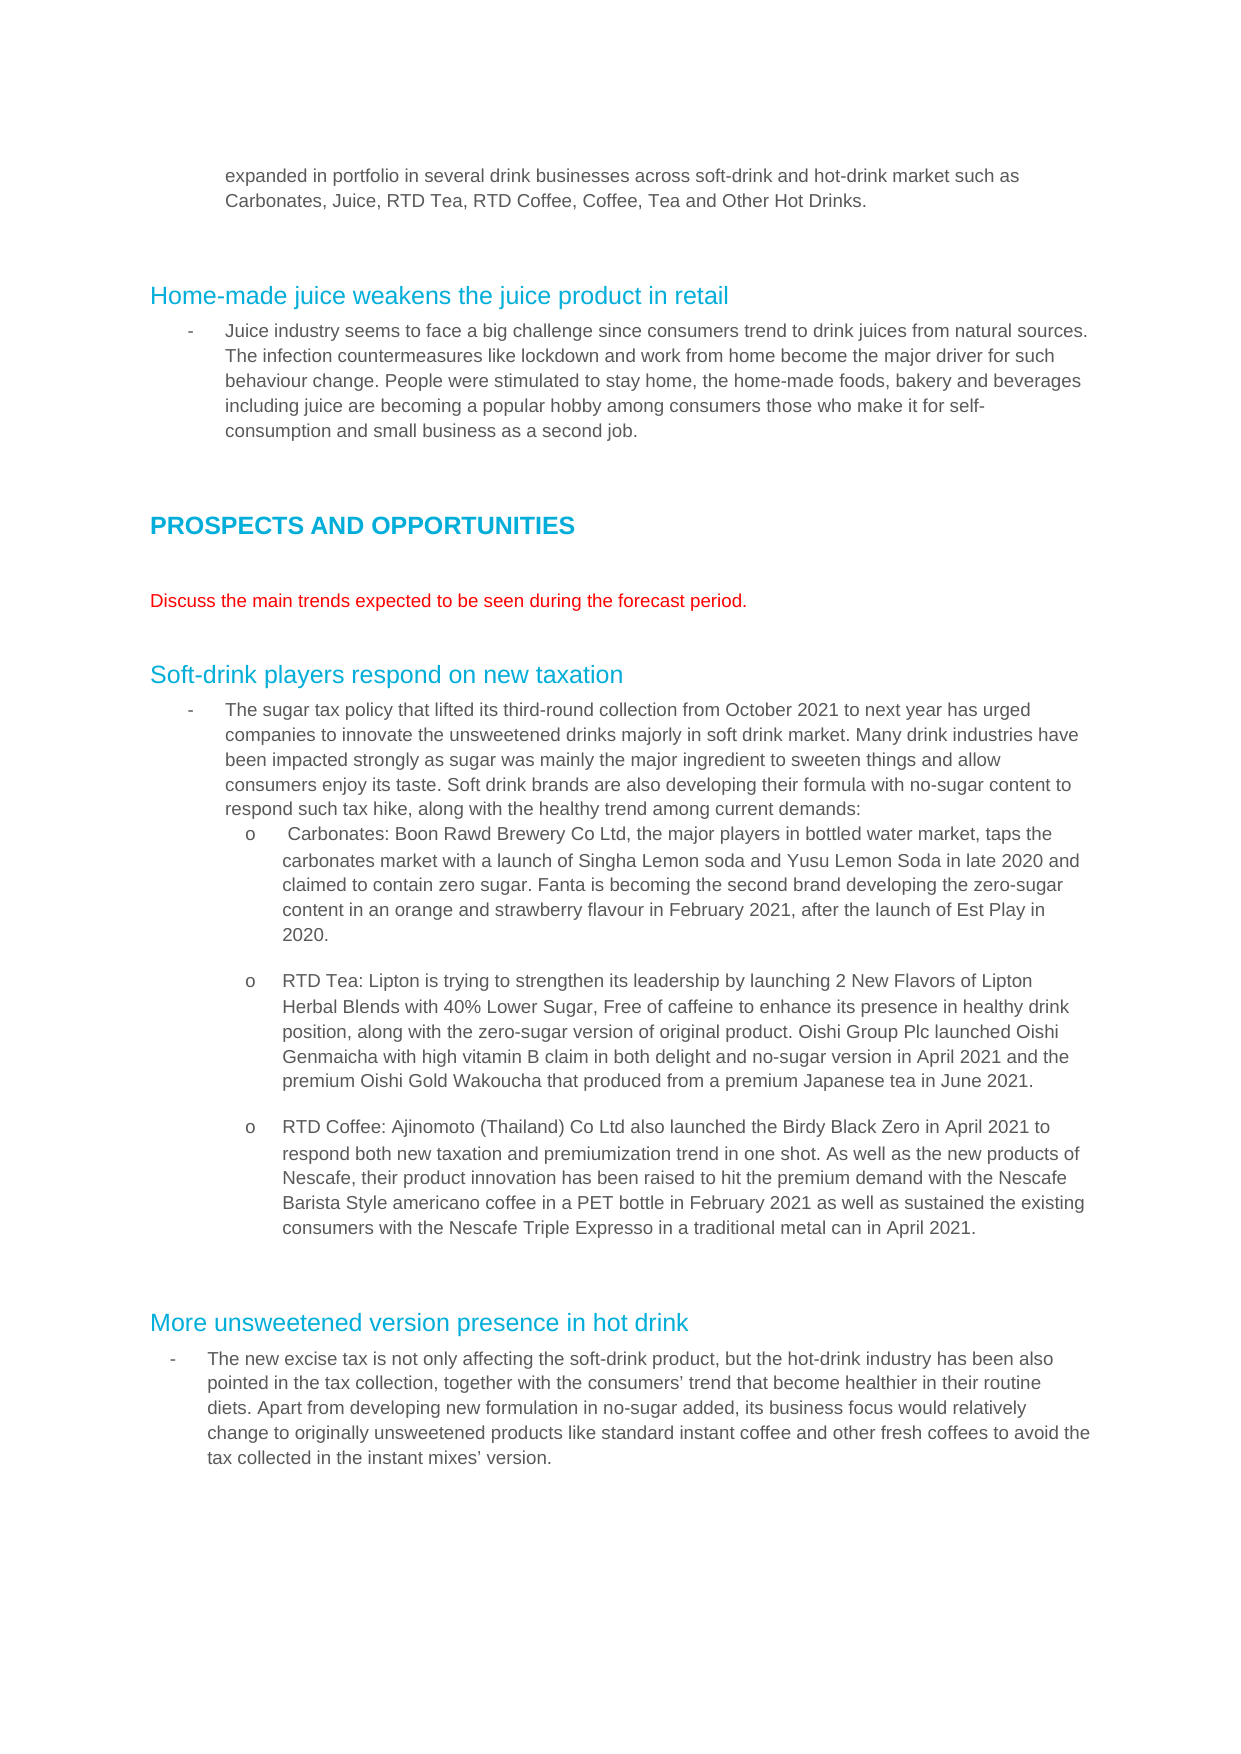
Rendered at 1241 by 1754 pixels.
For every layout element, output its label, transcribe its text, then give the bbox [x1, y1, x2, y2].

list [187, 165, 1090, 211]
list Juice industry seems to face a big challenge since consumers trend to drink juices from natural sources. The infection countermeasures like lockdown and work from home become the major driver for such behaviour change. People were stimulated to stay home, the home-made foods, bakery and beverages including juice are becoming a popular hobby among consumers those who make it for self-consumption and small business as a second job. [187, 320, 1090, 441]
list RTD Tea: Lipton is trying to strengthen its leadership by launching 2 New Flavors of Lipton Herbal Blends with 40% Lower Sugar, Free of caffeine to enhance its presence in healthy drink position, along with the zero-sugar version of original product. Oishi Group Plc launched Oishi Genmaicha with high vitamin B claim in both delight and no-sugar version in April 2021 and the premium Oishi Gold Wakoucha that produced from a premium Japanese tea in June 2021. [244, 969, 1090, 1092]
list The sugar tax policy that lifted its third-round collection from October 2021 to next year has urged companies to innovate the unsweetened drinks majorly in soft drink market. Many drink industries have been impacted strongly as sugar was mainly the major ingredient to sweeten things and allow consumers enjoy its taste. Soft drink brands are also developing their formula with no-sugar content to respond such tax hike, along with the healthy trend among current demands: [187, 699, 1090, 820]
subtitle Home-made juice weakens the juice product in retail [150, 281, 1090, 310]
text Discuss the main trends expected to be seen during the forecast period. [150, 589, 1090, 611]
subtitle Prospects and Opportunities [150, 511, 1090, 539]
subtitle Soft-drink players respond on new taxation [150, 660, 1090, 688]
list RTD Coffee: Ajinomoto (Thailand) Co Ltd also launched the Birdy Black Zero in April 2021 to respond both new taxation and premiumization trend in one shot. As well as the new products of Nescafe, their product innovation has been raised to hit the premium demand with the Nescafe Barista Style americano coffee in a PET bottle in February 2021 as well as sustained the existing consumers with the Nescafe Triple Expresso in a traditional metal can in April 2021. [244, 1116, 1090, 1238]
list The new excise tax is not only affecting the soft-drink product, but the hot-drink industry has been also pointed in the tax collection, together with the consumers’ trend that become healthier in their routine diets. Apart from developing new formulation in no-sugar added, its business focus would relatively change to originally unsweetened products like standard instant coffee and other fresh coffees to avoid the tax collected in the instant mixes’ version. [169, 1347, 1090, 1468]
list Carbonates: Boon Rawd Brewery Co Ltd, the major players in bottled water market, taps the carbonates market with a launch of Singha Lemon soda and Yusu Lemon Soda in late 2020 and claimed to contain zero sugar. Fanta is becoming the second brand developing the zero-sugar content in an orange and strawberry flavour in February 2021, after the launch of Est Play in 2020. [244, 823, 1090, 945]
subtitle More unsweetened version presence in hot drink [150, 1308, 1090, 1337]
